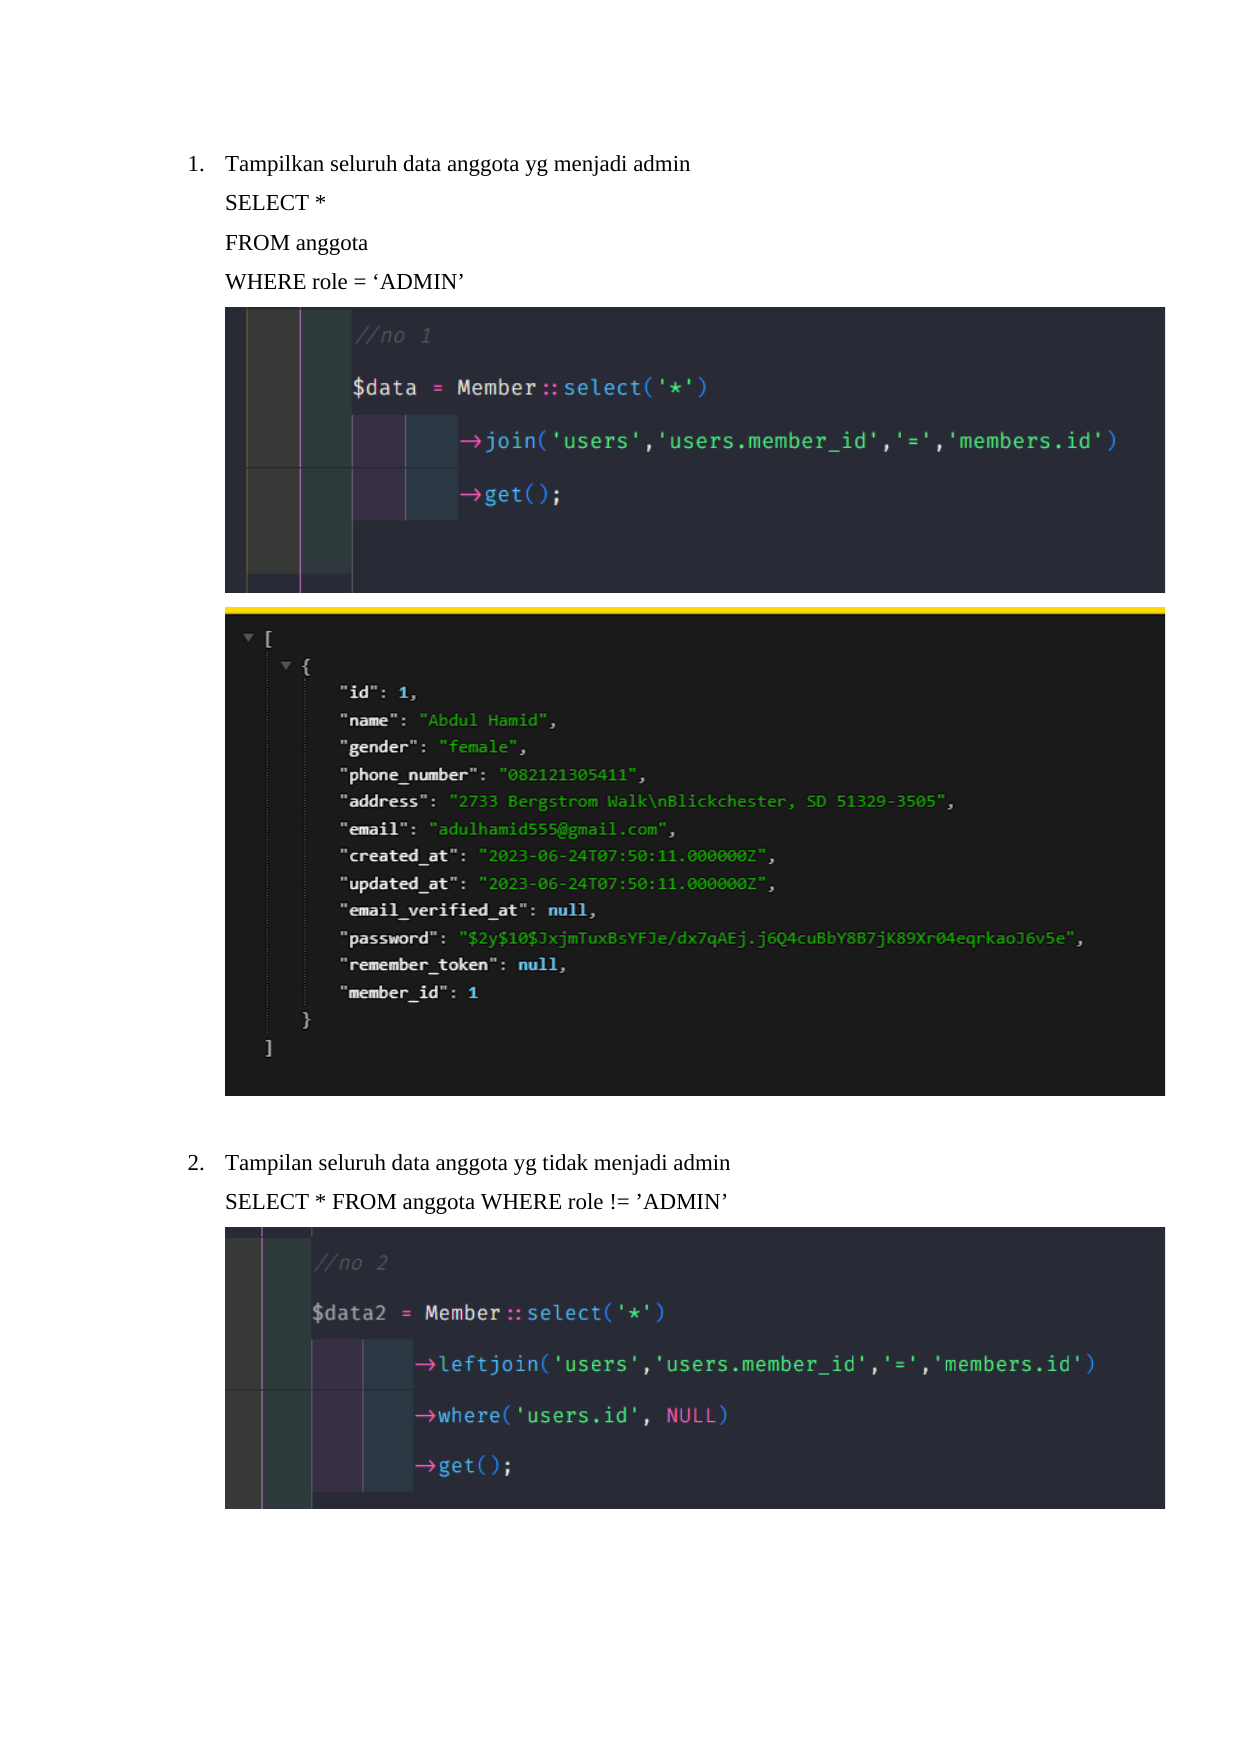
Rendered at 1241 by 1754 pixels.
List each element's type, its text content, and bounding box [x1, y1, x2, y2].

list Tampilkan seluruh data anggota yg menjadi admin [187, 150, 1090, 176]
list SELECT * FROM anggota WHERE role != ’ADMIN’ [225, 1188, 1090, 1214]
picture [225, 607, 1166, 1096]
list WHERE role = ‘ADMIN’ [225, 268, 1090, 295]
picture [225, 1227, 1166, 1509]
list Tampilan seluruh data anggota yg tidak menjadi admin [187, 1148, 1090, 1175]
list FROM anggota [225, 229, 1090, 255]
list SELECT * [225, 189, 1090, 216]
picture [225, 307, 1166, 593]
